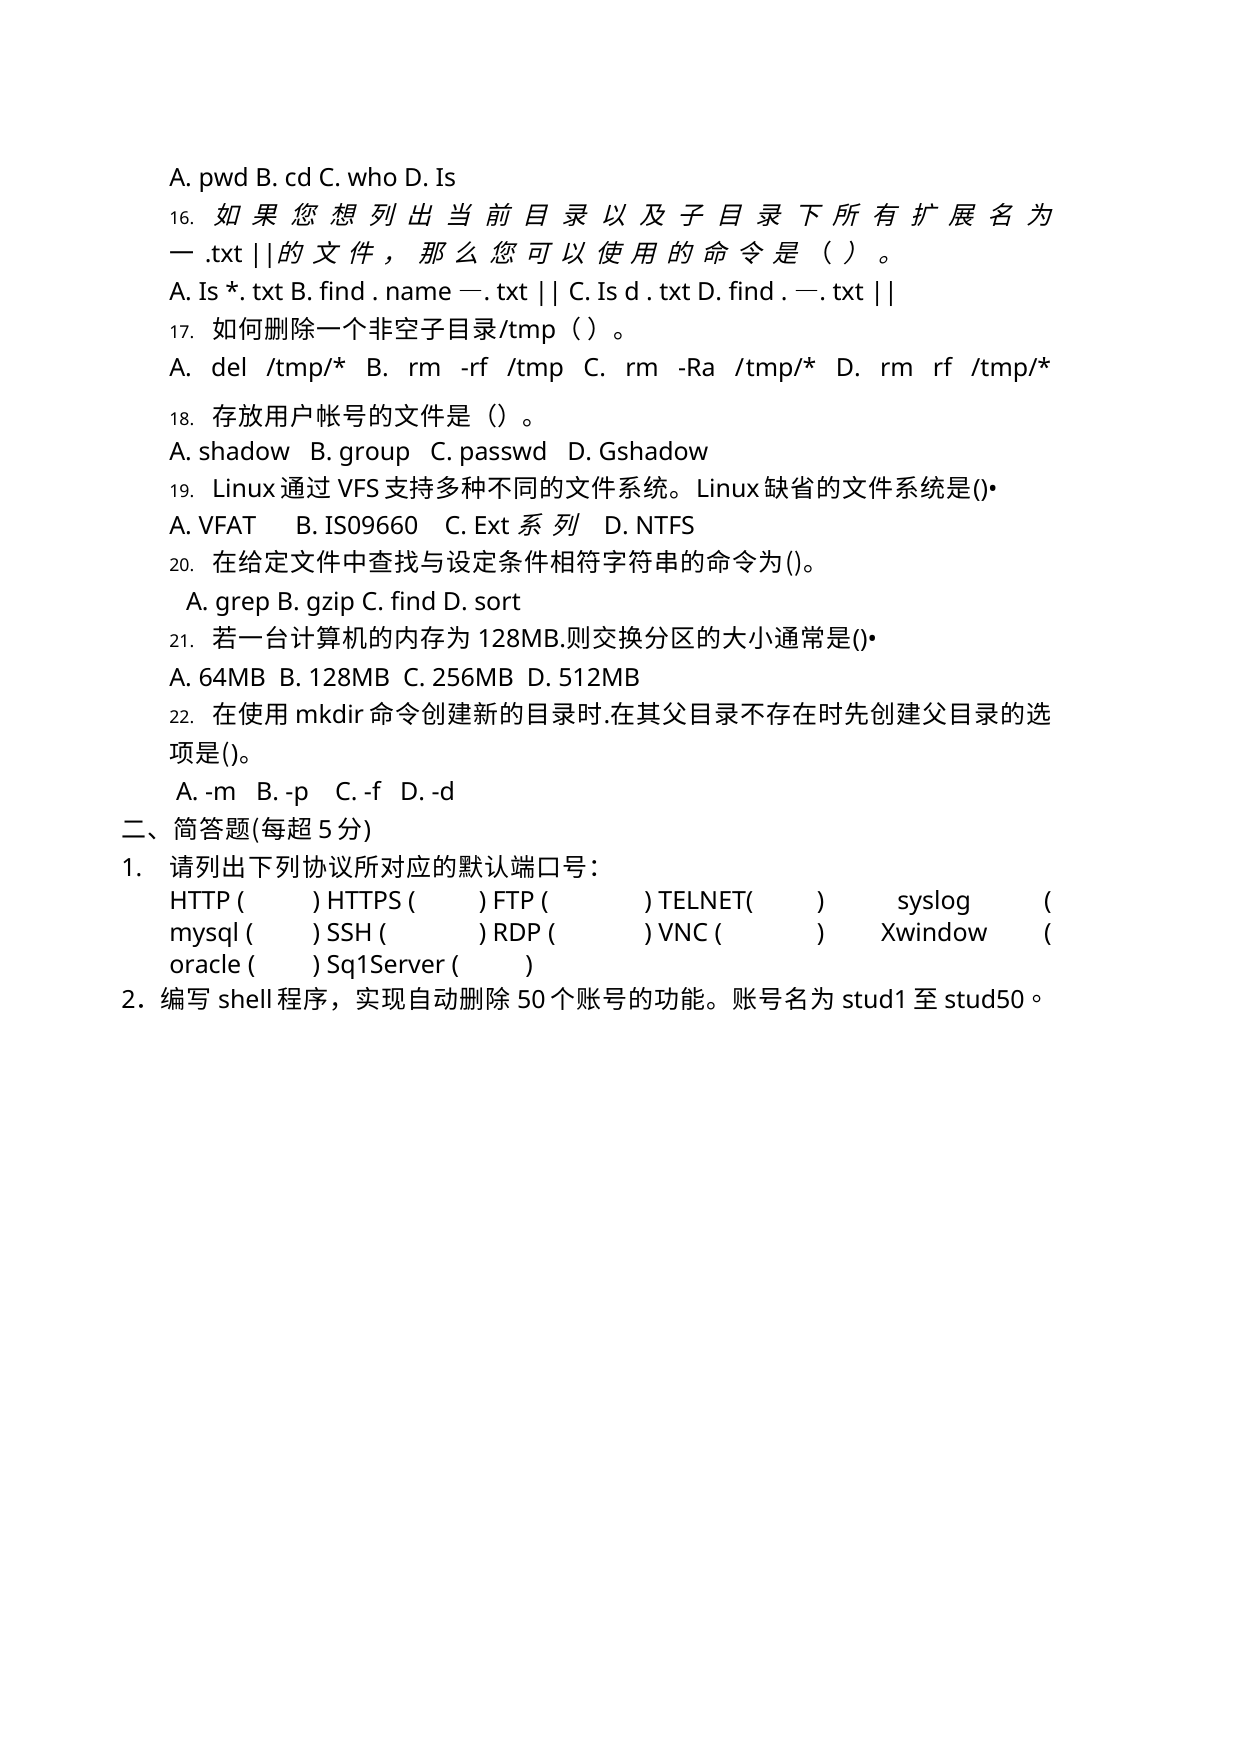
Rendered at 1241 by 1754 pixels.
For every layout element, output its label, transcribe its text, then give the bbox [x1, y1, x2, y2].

text A. Is *. txt B. find . name —. txt || C. Is d . txt D. find . —. txt || [169, 270, 1052, 308]
list 在使用mkdir命令创建新的目录时.在其父目录不存在时先创建父目录的选项是()。 [169, 693, 1052, 769]
text A. shadow B. group C. passwd D. Gshadow [169, 433, 1052, 467]
text A. pwd B. cd C. who D. Is [169, 156, 1052, 194]
text HTTP ( ) HTTPS ( ) FTP ( ) TELNET( ) syslog ( [169, 884, 1052, 916]
text oracle ( ) Sq1Server ( ) [169, 948, 1052, 979]
list 存放用户帐号的文件是（）。 [169, 395, 1052, 433]
text A. -m B. -p C. -f D. -d [169, 769, 1052, 808]
text mysql ( ) SSH ( ) RDP ( ) VNC ( ) Xwindow ( [169, 916, 1052, 948]
text A. del /tmp/* B. rm -rf /tmp C. rm -Ra /tmp/* D. rm rf /tmp/* [169, 346, 1052, 384]
text 二、简答题(每超5分) [121, 808, 1052, 846]
text A. VFAT B. IS09660 C. Ext 系列 D. NTFS [169, 505, 1052, 541]
text A. grep B. gzip C. find D. sort [186, 579, 1052, 617]
list 如何删除一个非空子目录/tmp（ ）。 [169, 308, 1052, 346]
list 在给定文件中查找与设定条件相符字符串的命令为()。 [169, 541, 1052, 579]
text 1. 请列出下列协议所对应的默认端口号： [121, 846, 1052, 884]
text A. 64MB B. 128MB C. 256MB D. 512MB [169, 656, 1052, 693]
list 若一台计算机的内存为128MB.则交换分区的大小通常是()• [169, 617, 1052, 656]
list 如果您想列出当前目录以及子目录下所有扩展名为一.txt ||的文件，那么您可以使用的命令是（）。 [169, 194, 1052, 270]
list Linux通过VFS支持多种不同的文件系统。Linux缺省的文件系统是()• [169, 467, 1052, 505]
text 2．编写 shell程序，实现自动删除50个账号的功能。账号名为stud1至stud50。 [121, 979, 1052, 1016]
